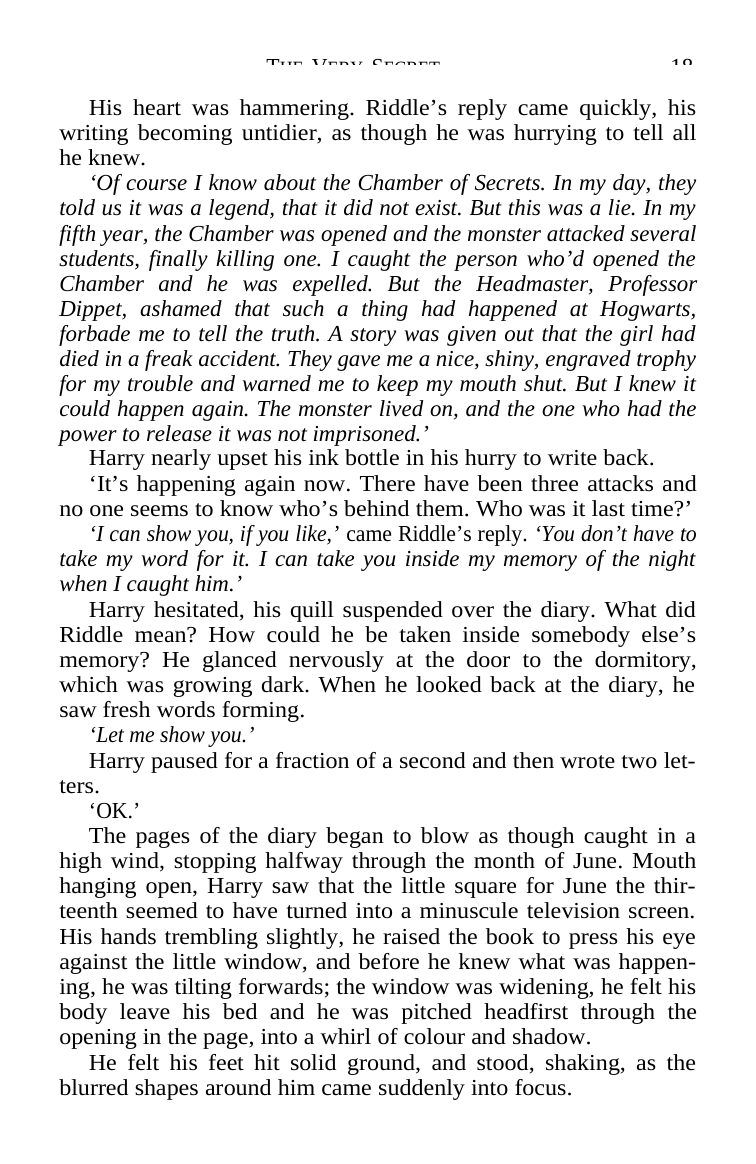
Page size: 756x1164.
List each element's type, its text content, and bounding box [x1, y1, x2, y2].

text Harry paused for a fraction of a second and then wrote two let- ters. [59, 748, 697, 798]
text Harry hesitated, his quill suspended over the diary. What did Riddle mean? How could he be taken inside somebody else’s memory? He glanced nervously at the door to the dormitory, which was growing dark. When he looked back at the diary, he saw fresh words forming. [59, 597, 697, 722]
text ‘OK.’ [89, 798, 708, 823]
text His heart was hammering. Riddle’s reply came quickly, his writing becoming untidier, as though he was hurrying to tell all he knew. [59, 96, 697, 171]
text ‘Of course I know about the Chamber of Secrets. In my day, they told us it was a legend, that it did not exist. But this was a lie. In my fifth year, the Chamber was opened and the monster attacked several students, finally killing one. I caught the person who’d opened the Chamber and he was expelled. But the Headmaster, Professor Dippet, ashamed that such a thing had happened at Hogwarts, forbade me to tell the truth. A story was given out that the girl had died in a freak accident. They gave me a nice, shiny, engraved trophy for my trouble and warned me to keep my mouth shut. But I knew it could happen again. The monster lived on, and the one who had the power to release it was not imprisoned.’ [59, 171, 697, 447]
text ‘I can show you, if you like,’ came Riddle’s reply. ‘You don’t have to take my word for it. I can take you inside my memory of the night when I caught him.’ [59, 521, 697, 597]
text ‘It’s happening again now. There have been three attacks and no one seems to know who’s behind them. Who was it last time?’ [59, 471, 697, 521]
text He felt his feet hit solid ground, and stood, shaking, as the blurred shapes around him came suddenly into focus. [59, 1050, 697, 1101]
text ‘Let me show you.’ [89, 722, 708, 748]
text The pages of the diary began to blow as though caught in a high wind, stopping halfway through the month of June. Mouth hanging open, Harry saw that the little square for June the thir- teenth seemed to have turned into a minuscule television screen. His hands trembling slightly, he raised the book to press his eye against the little window, and before he knew what was happen- ing, he was tilting forwards; the window was widening, he felt his body leave his bed and he was pitched headfirst through the opening in the page, into a whirl of colour and shadow. [59, 824, 697, 1049]
text Harry nearly upset his ink bottle in his hurry to write back. [89, 447, 708, 471]
